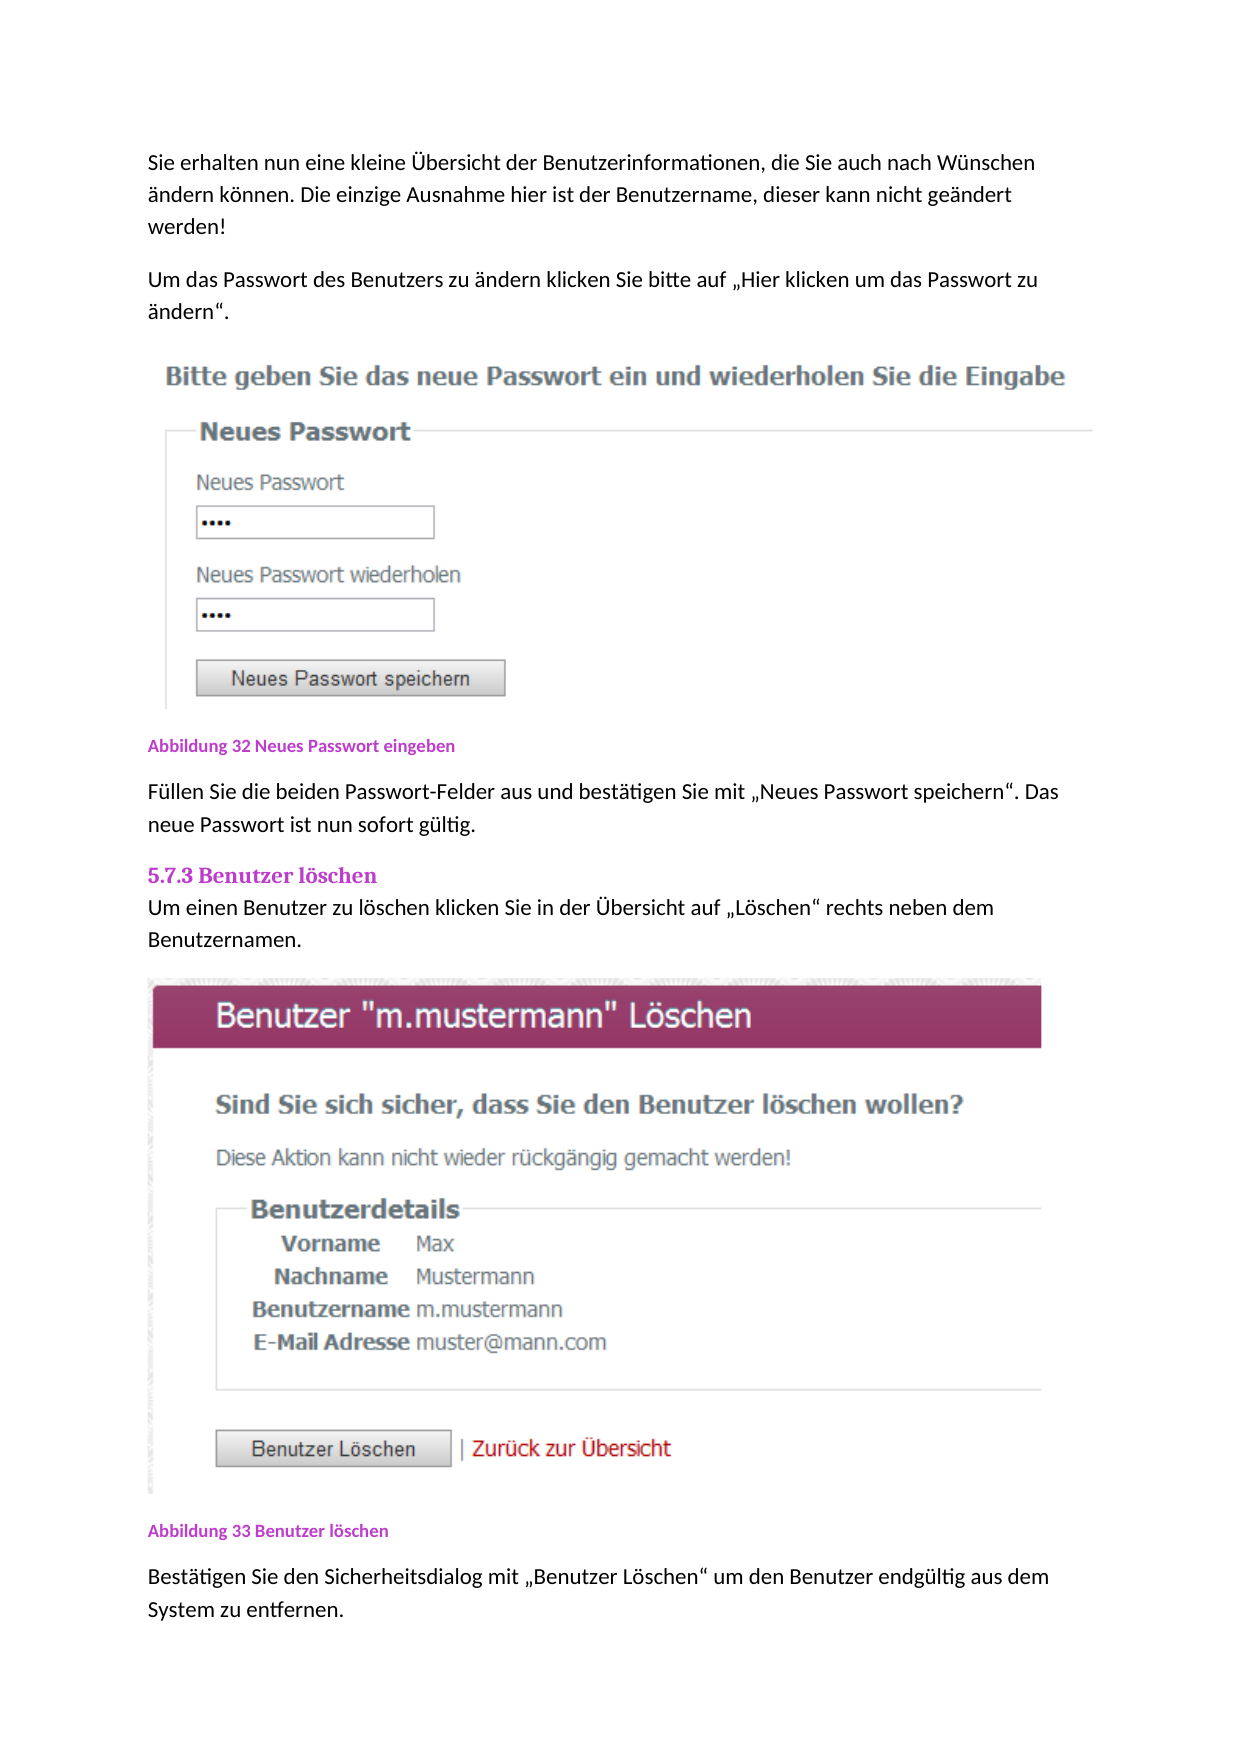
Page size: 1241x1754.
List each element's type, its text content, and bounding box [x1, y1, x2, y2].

text Sie erhalten nun eine kleine Übersicht der Benutzerinformationen, die Sie auch nach Wünschen ändern können. Die einzige Ausnahme hier ist der Benutzername, dieser kann nicht geändert werden! [148, 148, 1093, 240]
picture [147, 350, 1093, 709]
text Bestätigen Sie den Sicherheitsdialog mit „Benutzer Löschen“ um den Benutzer endgültig aus dem System zu entfernen. [148, 1562, 1093, 1623]
text Um einen Benutzer zu löschen klicken Sie in der Übersicht auf „Löschen“ rechts neben dem Benutzernamen. [148, 893, 1093, 953]
subtitle 5.7.3 Benutzer löschen [148, 863, 1093, 889]
text Füllen Sie die beiden Passwort-Felder aus und bestätigen Sie mit „Neues Passwort speichern“. Das neue Passwort ist nun sofort gültig. [148, 777, 1093, 838]
text Um das Passwort des Benutzers zu ändern klicken Sie bitte auf „Hier klicken um das Passwort zu ändern“. [148, 265, 1093, 325]
picture [147, 978, 1042, 1494]
